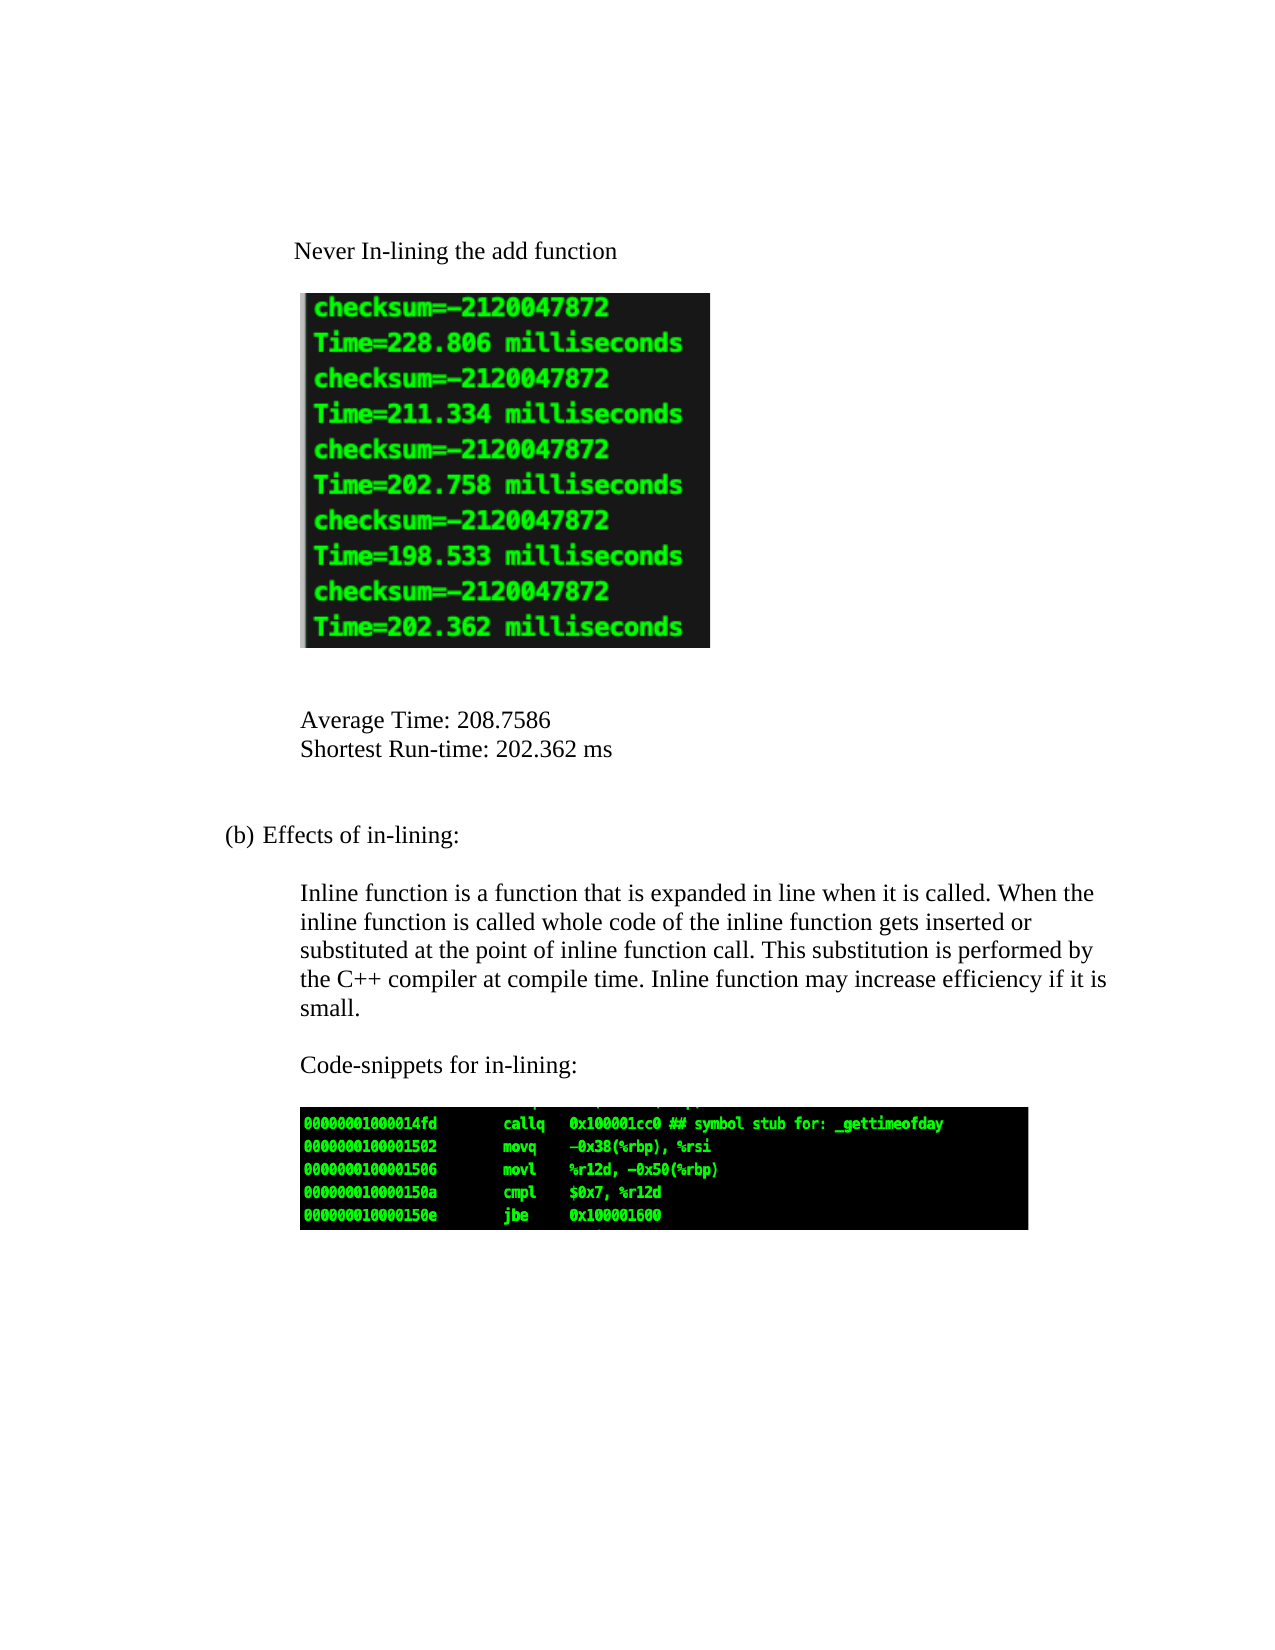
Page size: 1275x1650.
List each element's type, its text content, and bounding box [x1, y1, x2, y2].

list Inline function is a function that is expanded in line when it is called. When the inline function is called whole code of the inline function gets inserted or substituted at the point of inline function call. This substitution is performed by the C++ compiler at compile time. Inline function may increase efficiency if it is small. [300, 878, 1125, 1022]
text Never In-lining the add function [150, 236, 1125, 265]
picture [300, 1107, 1029, 1230]
list Effects of in-lining: [225, 820, 1125, 849]
text Shortest Run-time: 202.362 ms [150, 734, 1125, 763]
list Code-snippets for in-lining: [300, 1050, 1125, 1079]
picture [300, 293, 711, 648]
text Average Time: 208.7586 [150, 705, 1125, 734]
